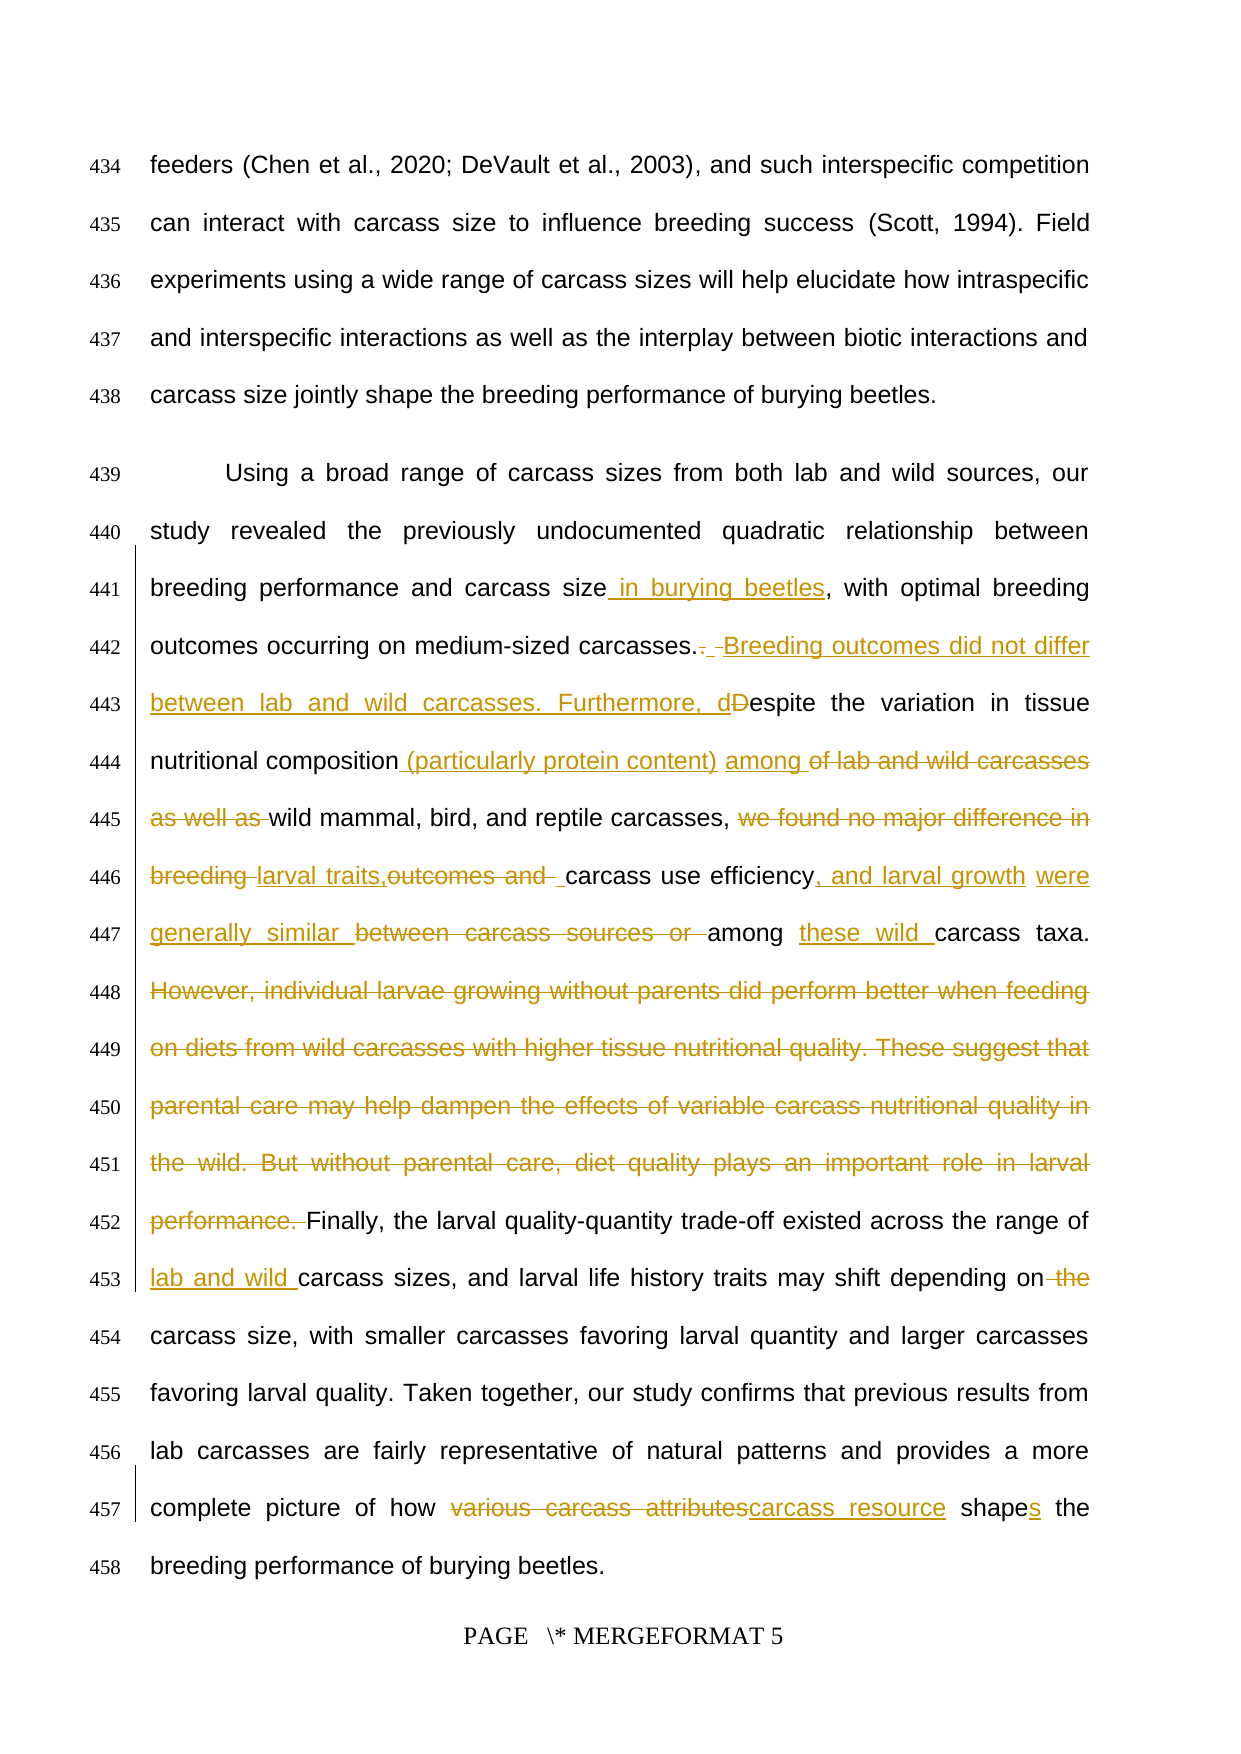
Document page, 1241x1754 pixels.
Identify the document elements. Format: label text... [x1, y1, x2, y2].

text Using a broad range of carcass sizes from both lab and wild sources, our study revealed the previously undocumented quadratic relationship between breeding performance and carcass size, with optimal breeding outcomes occurring on medium-sized carcasses.espite the variation in tissue nutritional composition wild mammal, bird, and reptile carcasses, carcass use efficiency among carcass taxa.Finally, the larval quality-quantity trade-off existed across the range of carcass sizes, and larval life history traits may shift depending on carcass size, with smaller carcasses favoring larval quantity and larger carcasses favoring larval quality. Taken together, our study confirms that previous results from lab carcasses are fairly representative of natural patterns and provides a more complete picture of how shape the breeding performance of burying beetles. [150, 1165, 1090, 1579]
text Using a broad range of carcass sizes from both lab and wild sources, our study revealed the previously undocumented quadratic relationship between breeding performance and carcass size, with optimal breeding outcomes occurring on medium-sized carcasses.espite the variation in tissue nutritional composition wild mammal, bird, and reptile carcasses, carcass use efficiency among carcass taxa.Finally, the larval quality-quantity trade-off existed across the range of carcass sizes, and larval life history traits may shift depending on carcass size, with smaller carcasses favoring larval quantity and larger carcasses favoring larval quality. Taken together, our study confirms that previous results from lab carcasses are fairly representative of natural patterns and provides a more complete picture of how shape the breeding performance of burying beetles. [150, 993, 1090, 1049]
text Using a broad range of carcass sizes from both lab and wild sources, our study revealed the previously undocumented quadratic relationship between breeding performance and carcass size, with optimal breeding outcomes occurring on medium-sized carcasses.espite the variation in tissue nutritional composition wild mammal, bird, and reptile carcasses, carcass use efficiency among carcass taxa.Finally, the larval quality-quantity trade-off existed across the range of carcass sizes, and larval life history traits may shift depending on carcass size, with smaller carcasses favoring larval quantity and larger carcasses favoring larval quality. Taken together, our study confirms that previous results from lab carcasses are fairly representative of natural patterns and provides a more complete picture of how shape the breeding performance of burying beetles. [150, 1050, 1090, 1107]
text Using a broad range of carcass sizes from both lab and wild sources, our study revealed the previously undocumented quadratic relationship between breeding performance and carcass size, with optimal breeding outcomes occurring on medium-sized carcasses.espite the variation in tissue nutritional composition wild mammal, bird, and reptile carcasses, carcass use efficiency among carcass taxa.Finally, the larval quality-quantity trade-off existed across the range of carcass sizes, and larval life history traits may shift depending on carcass size, with smaller carcasses favoring larval quantity and larger carcasses favoring larval quality. Taken together, our study confirms that previous results from lab carcasses are fairly representative of natural patterns and provides a more complete picture of how shape the breeding performance of burying beetles. [150, 1108, 1090, 1164]
text Using a broad range of carcass sizes from both lab and wild sources, our study revealed the previously undocumented quadratic relationship between breeding performance and carcass size, with optimal breeding outcomes occurring on medium-sized carcasses.espite the variation in tissue nutritional composition wild mammal, bird, and reptile carcasses, carcass use efficiency among carcass taxa.Finally, the larval quality-quantity trade-off existed across the range of carcass sizes, and larval life history traits may shift depending on carcass size, with smaller carcasses favoring larval quantity and larger carcasses favoring larval quality. Taken together, our study confirms that previous results from lab carcasses are fairly representative of natural patterns and provides a more complete picture of how shape the breeding performance of burying beetles. [150, 458, 1090, 992]
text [150, 150, 1090, 409]
